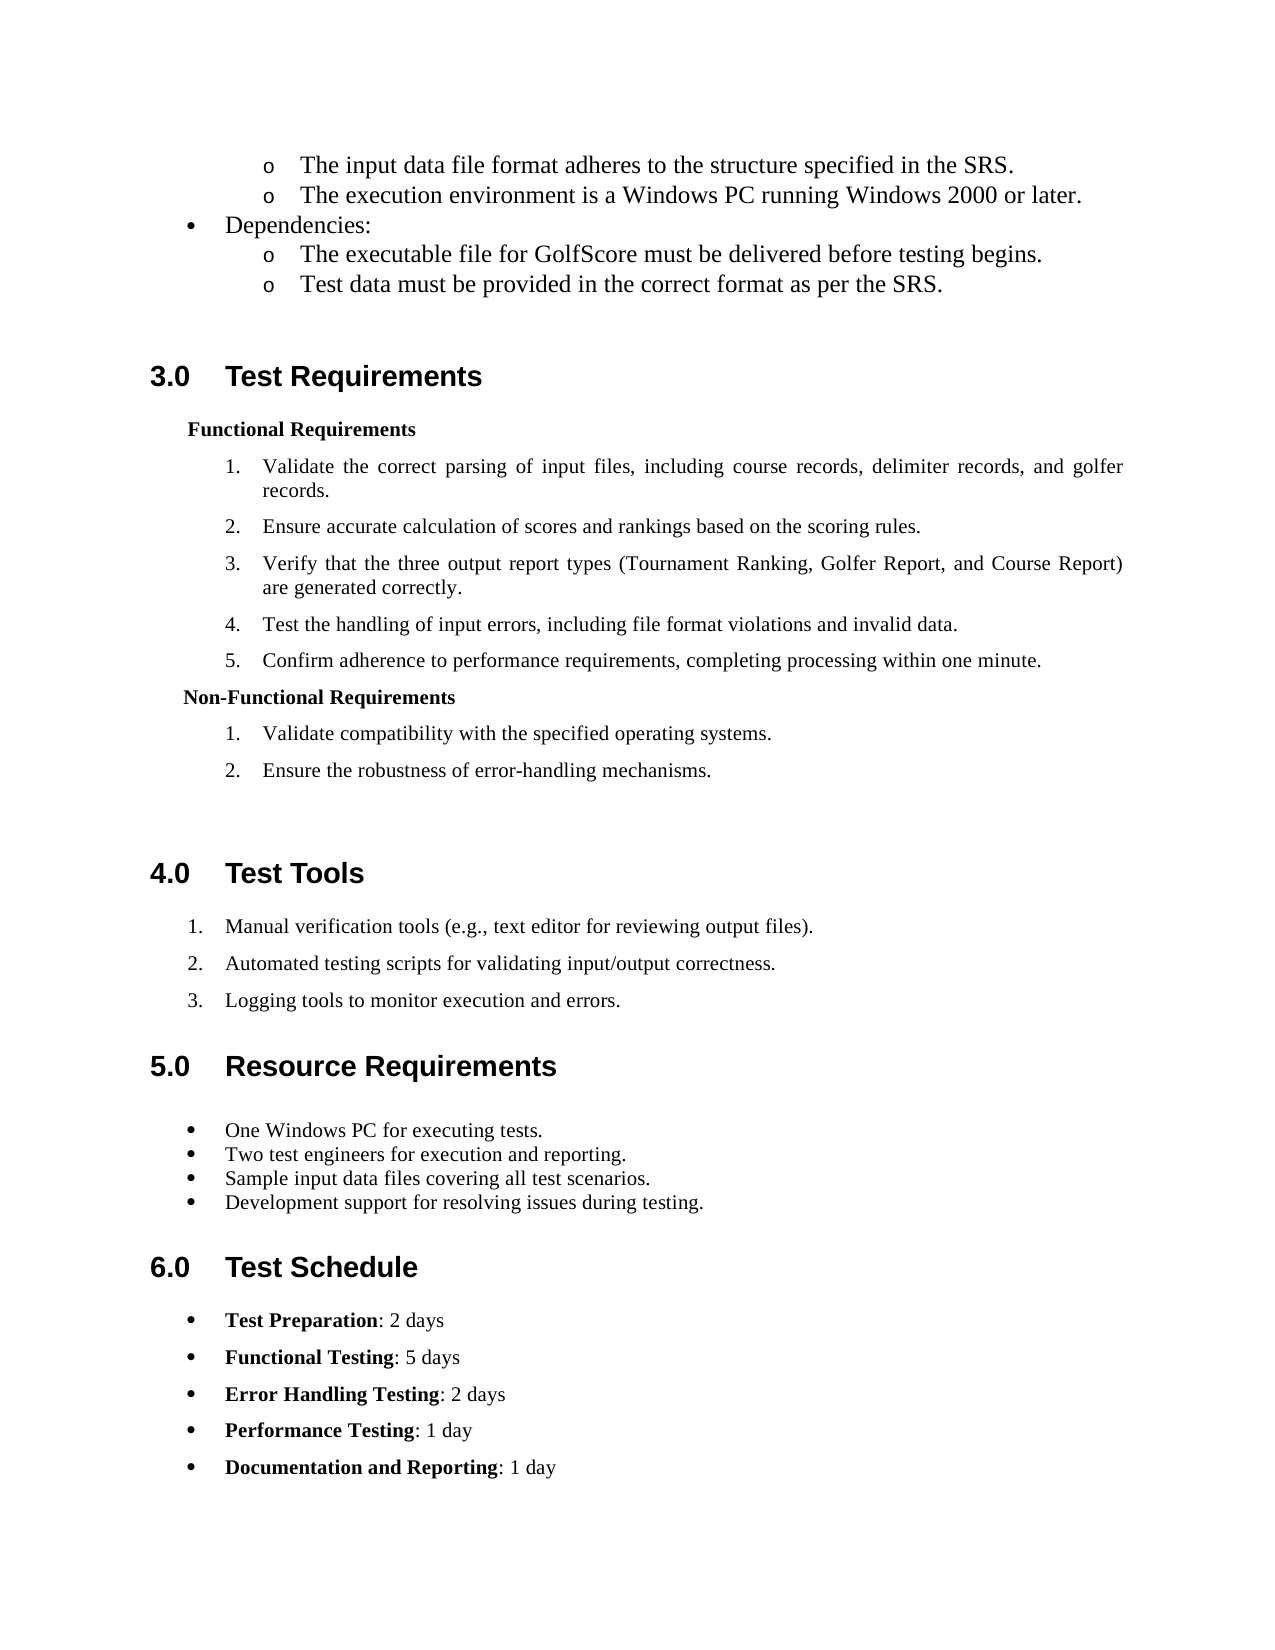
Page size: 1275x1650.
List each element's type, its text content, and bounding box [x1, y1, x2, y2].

list Logging tools to monitor execution and errors. [187, 987, 1125, 1012]
list Automated testing scripts for validating input/output correctness. [187, 951, 1125, 975]
list One Windows PC for executing tests. [187, 1118, 1125, 1142]
list Test data must be provided in the correct format as per the SRS. [262, 269, 1125, 299]
list Sample input data files covering all test scenarios. [187, 1166, 1125, 1190]
list Confirm adherence to performance requirements, completing processing within one minute. [225, 648, 1125, 672]
text Functional Requirements [187, 417, 1125, 441]
list Ensure the robustness of error-handling mechanisms. [225, 758, 1125, 782]
subtitle Test Requirements [150, 358, 1125, 392]
list Manual verification tools (e.g., text editor for reviewing output files). [187, 914, 1125, 938]
list Test Preparation: 2 days [187, 1308, 1125, 1332]
list The input data file format adheres to the structure specified in the SRS. [262, 150, 1125, 180]
text Non-Functional Requirements [150, 684, 1125, 709]
subtitle Test Schedule [150, 1250, 1125, 1283]
subtitle Test Tools [150, 856, 1125, 889]
list Error Handling Testing: 2 days [187, 1381, 1125, 1405]
subtitle Resource Requirements [150, 1049, 1125, 1083]
list The executable file for GolfScore must be delivered before testing begins. [262, 239, 1125, 269]
list Ensure accurate calculation of scores and rankings based on the scoring rules. [225, 514, 1125, 538]
list Dependencies: [187, 210, 1125, 239]
list Validate compatibility with the specified operating systems. [225, 721, 1125, 745]
list Two test engineers for execution and reporting. [187, 1142, 1125, 1166]
list Test the handling of input errors, including file format violations and invalid data. [225, 611, 1125, 636]
list Functional Testing: 5 days [187, 1345, 1125, 1369]
list Development support for resolving issues during testing. [187, 1190, 1125, 1214]
list Documentation and Reporting: 1 day [187, 1454, 1125, 1478]
list The execution environment is a Windows PC running Windows 2000 or later. [262, 180, 1125, 210]
list Validate the correct parsing of input files, including course records, delimiter records, and golfer records. [225, 454, 1125, 502]
list Verify that the three output report types (Tournament Ranking, Golfer Report, and Course Report) are generated correctly. [225, 551, 1125, 599]
list Performance Testing: 1 day [187, 1418, 1125, 1442]
